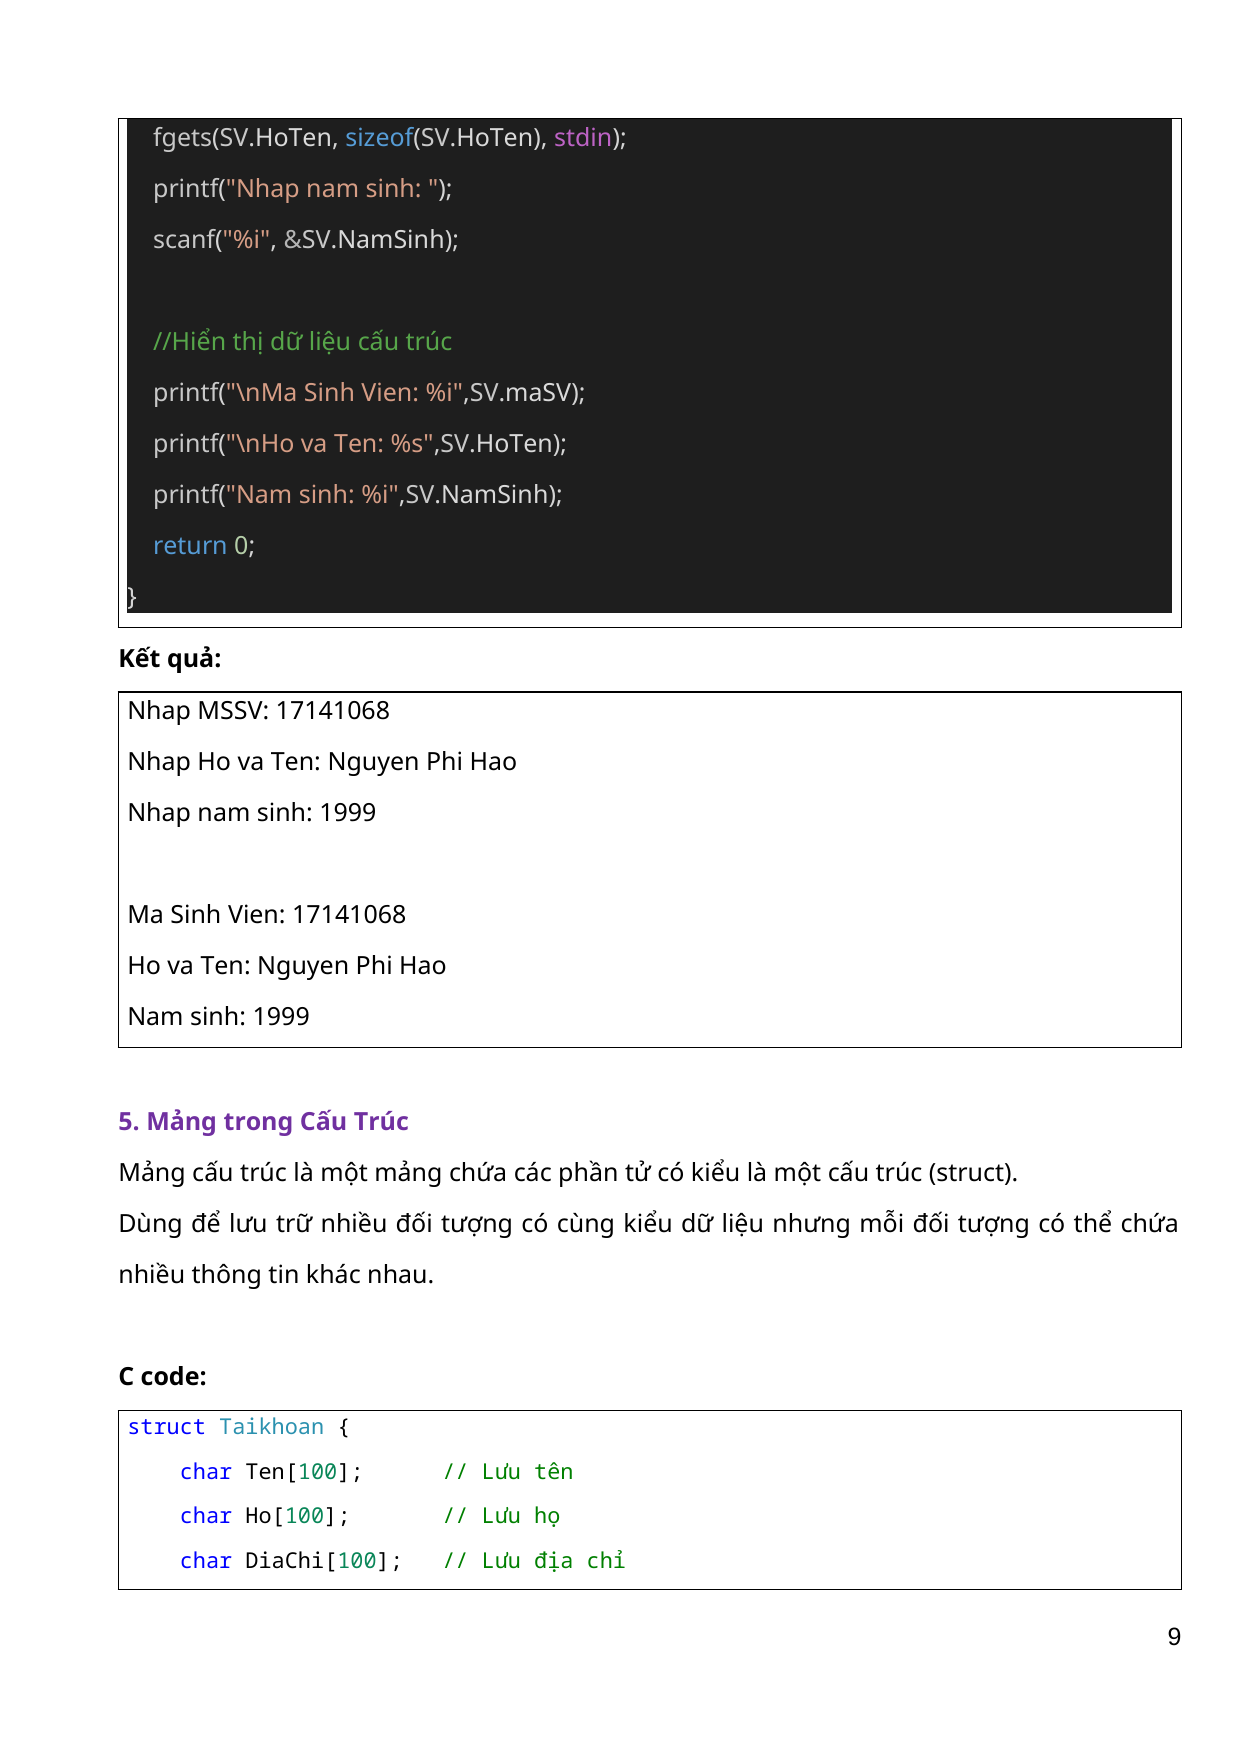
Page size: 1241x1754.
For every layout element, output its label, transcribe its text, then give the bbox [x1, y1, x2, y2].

text Dùng để lưu trữ nhiều đối tượng có cùng kiểu dữ liệu nhưng mỗi đối tượng có thể chứa nhiều thông tin khác nhau. [118, 1206, 1181, 1291]
text Mảng cấu trúc là một mảng chứa các phần tử có kiểu là một cấu trúc (struct). [118, 1155, 1181, 1189]
text C code: [118, 1359, 1181, 1393]
table_header Nhap MSSV: 17141068 Nhap Ho va Ten: Nguyen Phi Hao Nhap nam sinh: 1999 Ma Sinh Vien: 17141068 Ho va Ten: Nguyen Phi Hao Nam sinh: 1999 [119, 693, 1181, 1047]
subtitle Mảng trong Cấu Trúc [118, 1104, 1181, 1138]
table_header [119, 119, 1181, 627]
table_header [119, 1411, 1181, 1589]
text Kết quả: [118, 640, 1181, 674]
